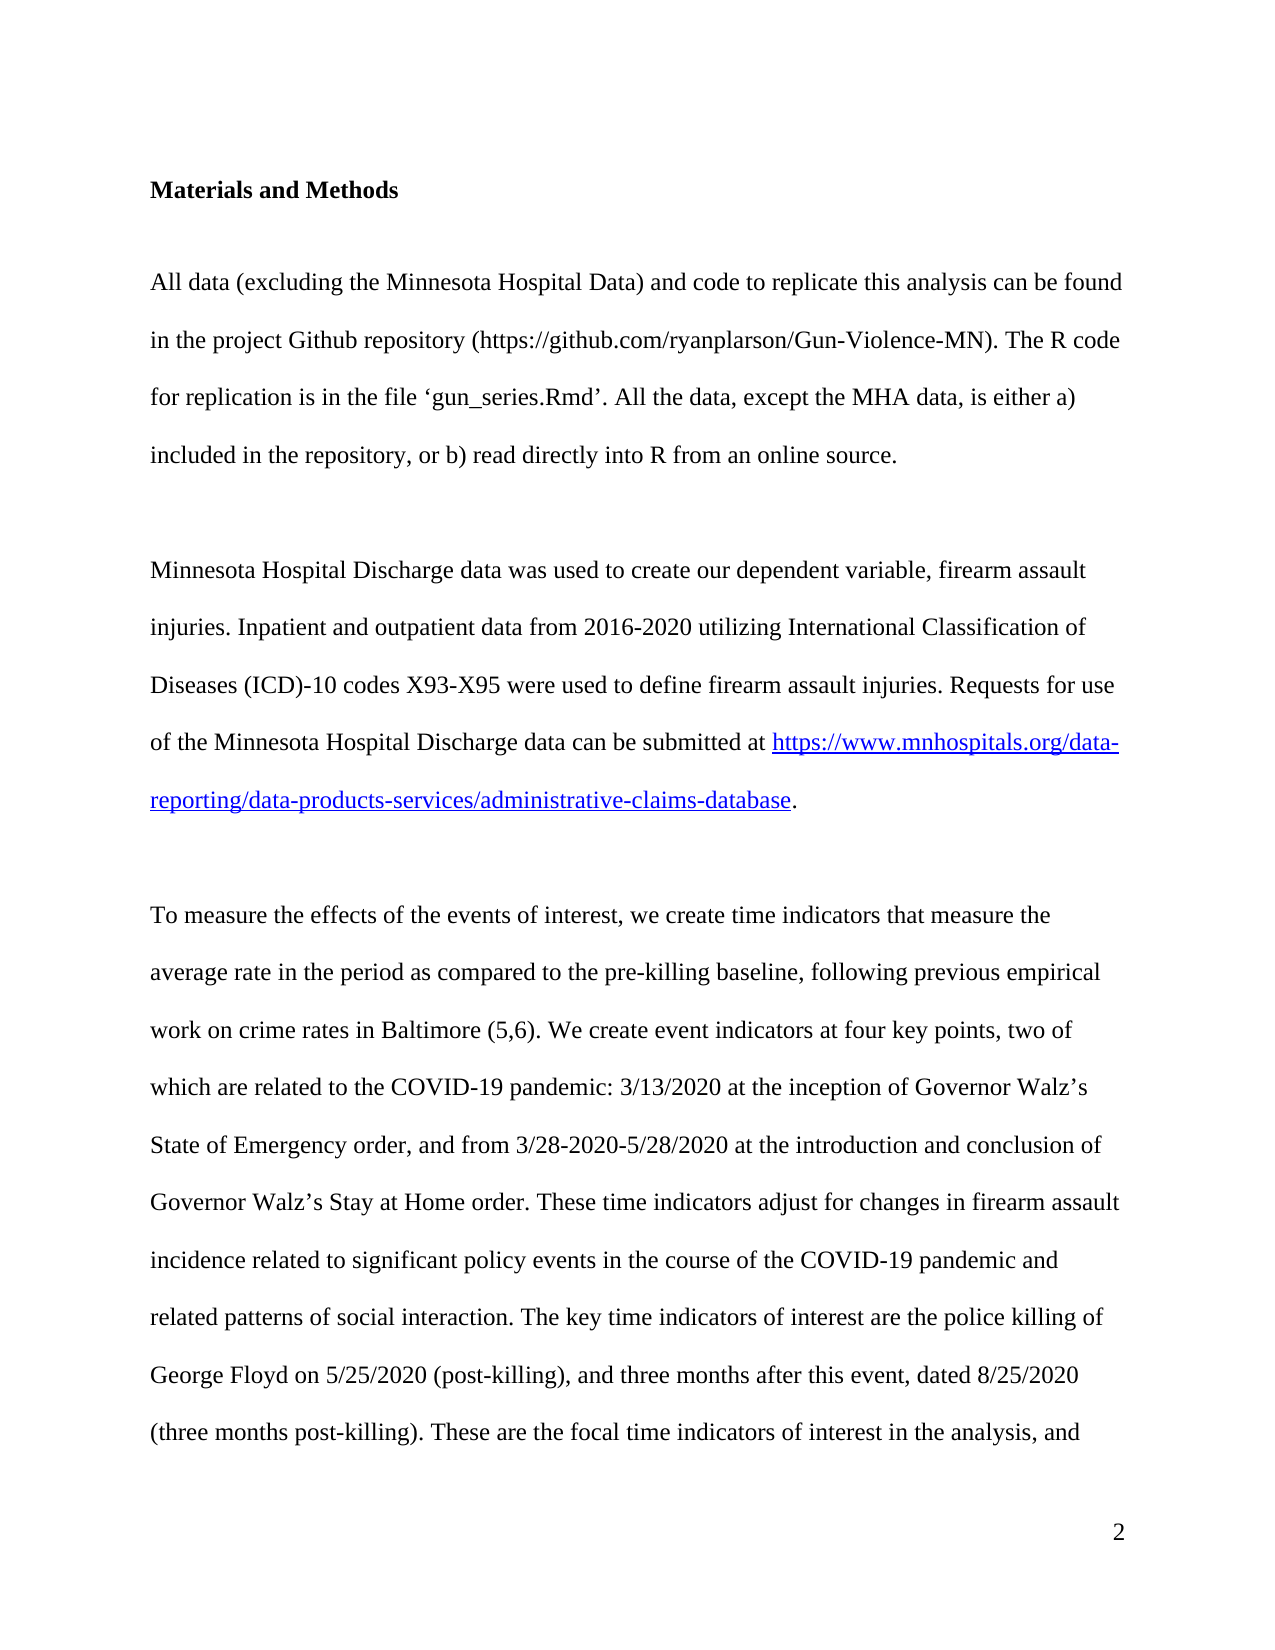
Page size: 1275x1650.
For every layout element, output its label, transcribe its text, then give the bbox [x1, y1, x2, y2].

subtitle Materials and Methods [150, 175, 1125, 204]
text All data (excluding the Minnesota Hospital Data) and code to replicate this analysis can be found in the project Github repository (https://github.com/ryanplarson/Gun-Violence-MN). The R code for replication is in the file ‘gun_series.Rmd’. All the data, except the MHA data, is either a) included in the repository, or b) read directly into R from an online source. [150, 267, 1125, 469]
text Minnesota Hospital Discharge data was used to create our dependent variable, firearm assault injuries. Inpatient and outpatient data from 2016-2020 utilizing International Classification of Diseases (ICD)-10 codes X93-X95 were used to define firearm assault injuries. Requests for use of the Minnesota Hospital Discharge data can be submitted at https://www.mnhospitals.org/data-reporting/data-products-services/administrative-claims-database. [150, 555, 1125, 814]
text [150, 900, 1125, 1446]
